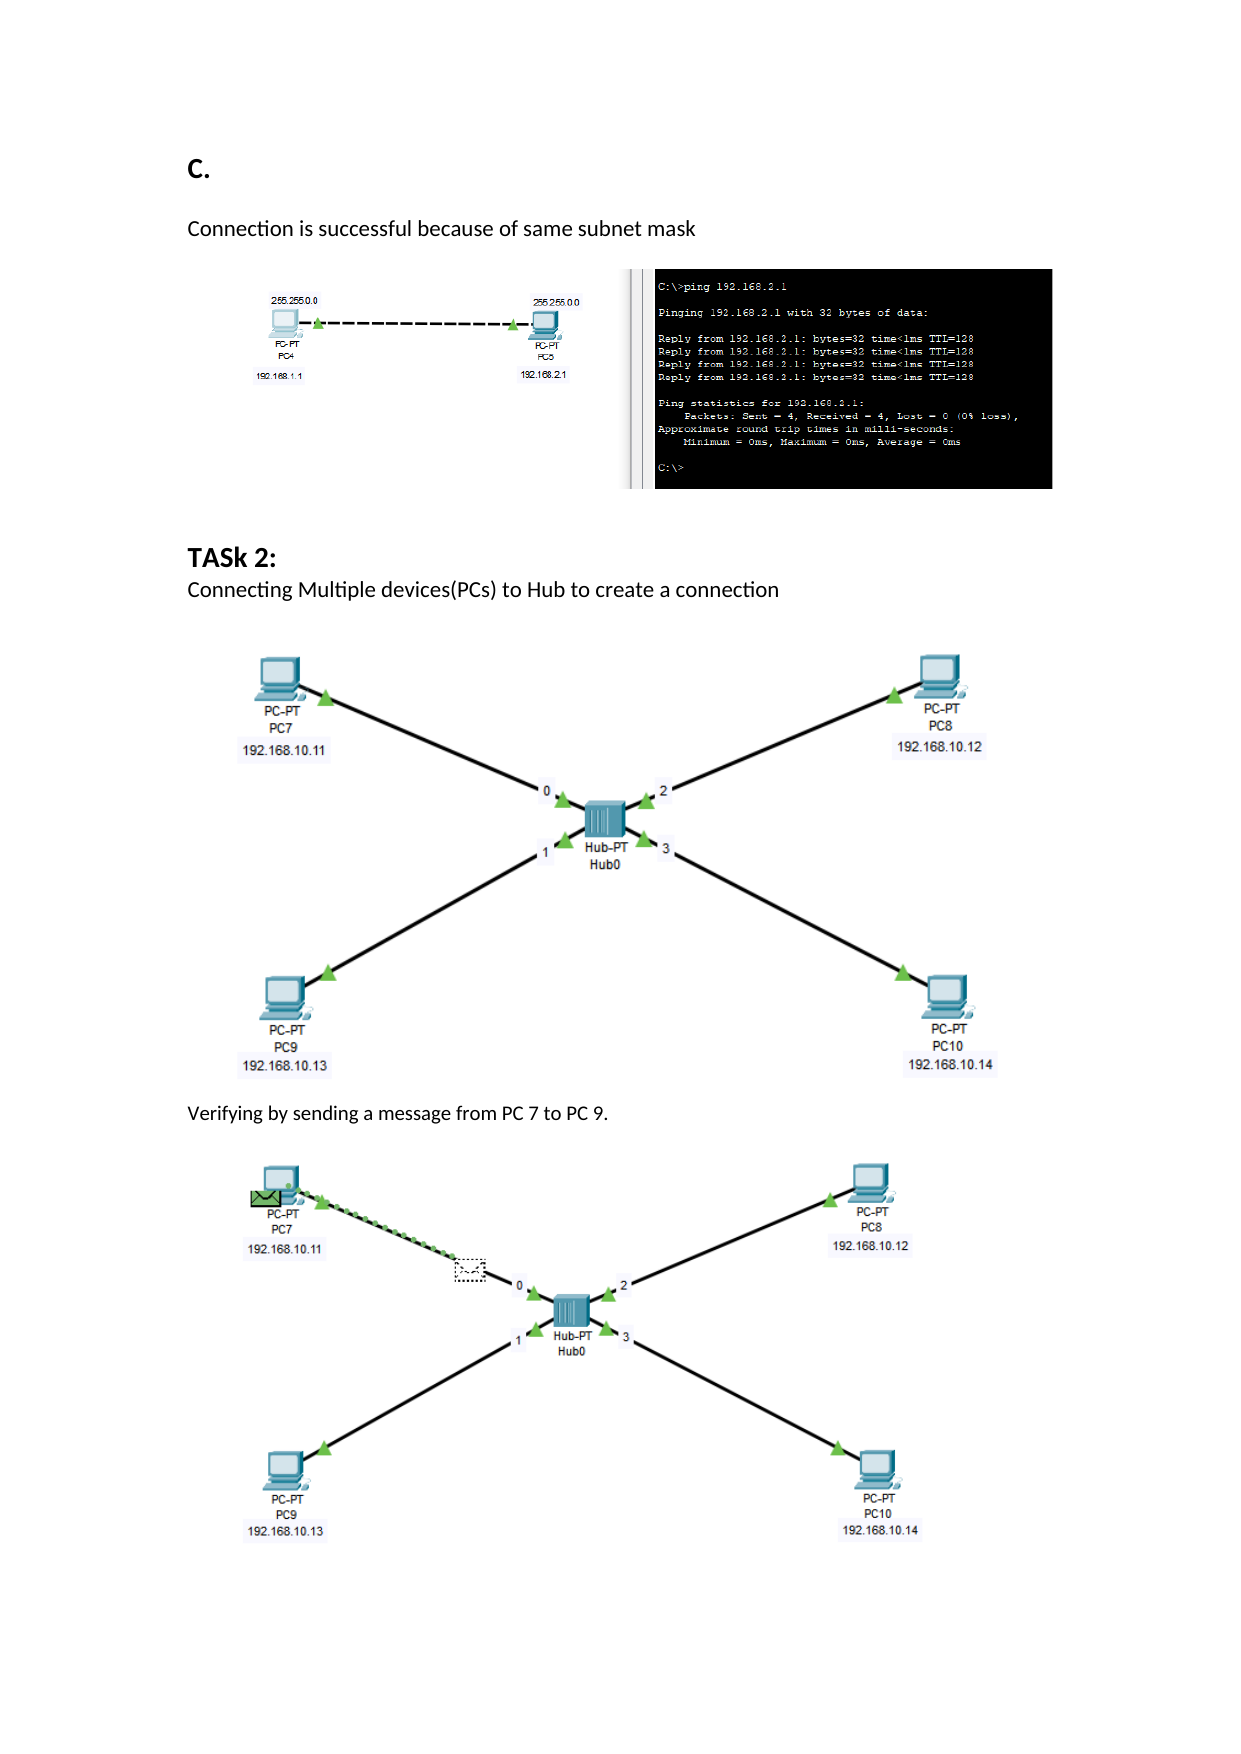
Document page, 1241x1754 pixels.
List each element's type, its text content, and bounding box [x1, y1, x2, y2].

text Connection is successful because of same subnet mask [187, 214, 1053, 242]
picture [187, 603, 1053, 1100]
text Verifying by sending a message from PC 7 to PC 9. [187, 1100, 1053, 1125]
text C. [187, 150, 1053, 186]
picture [187, 1125, 1052, 1563]
text Connecting Multiple devices(PCs) to Hub to create a connection [187, 575, 1053, 603]
picture [187, 269, 1053, 489]
text TASk 2: [187, 539, 1053, 575]
